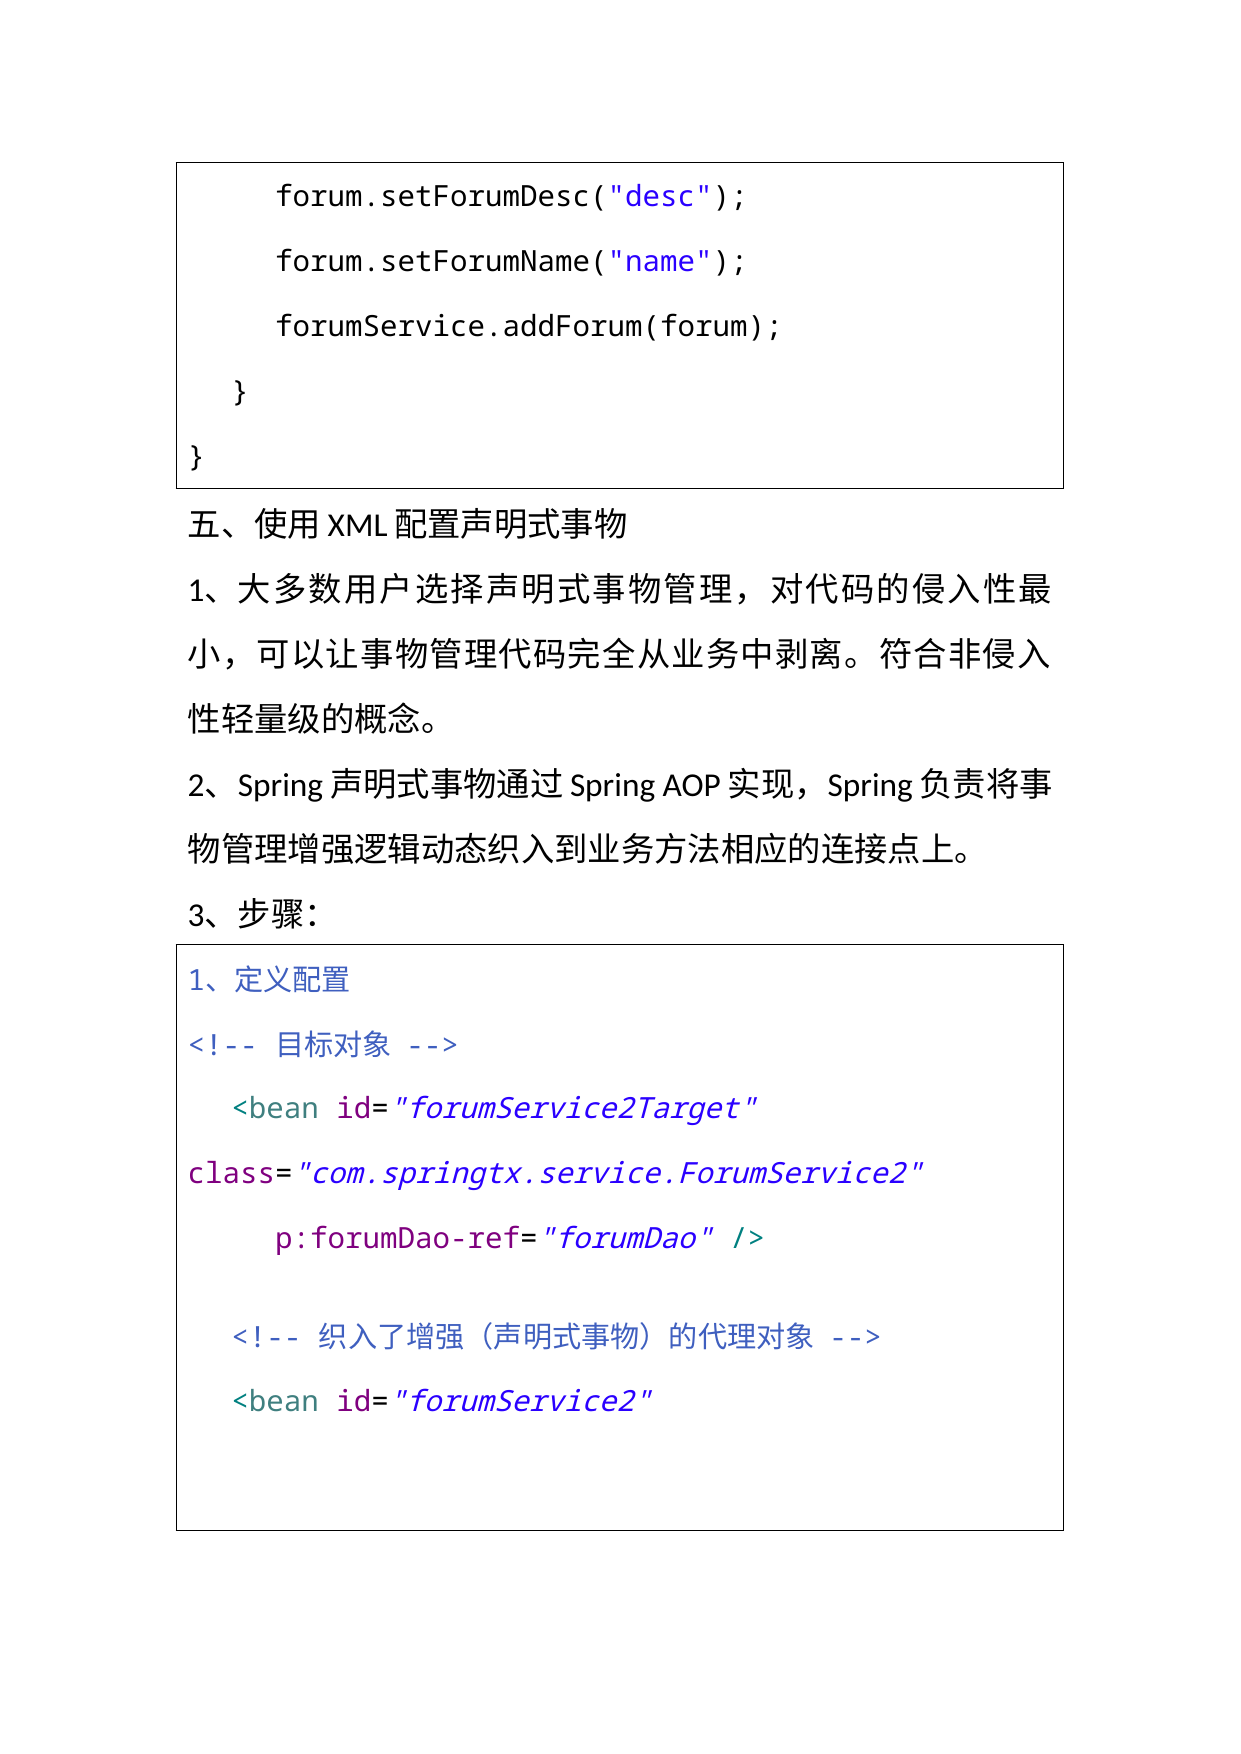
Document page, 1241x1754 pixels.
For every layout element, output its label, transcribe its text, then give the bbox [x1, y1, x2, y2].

list 步骤： [187, 879, 1053, 944]
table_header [177, 945, 1063, 1530]
list Spring声明式事物通过Spring AOP实现，Spring负责将事物管理增强逻辑动态织入到业务方法相应的连接点上。 [187, 749, 1053, 879]
list 使用XML配置声明式事物 [187, 489, 1053, 554]
list 大多数用户选择声明式事物管理，对代码的侵入性最小，可以让事物管理代码完全从业务中剥离。符合非侵入性轻量级的概念。 [187, 554, 1053, 749]
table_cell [177, 163, 1063, 488]
